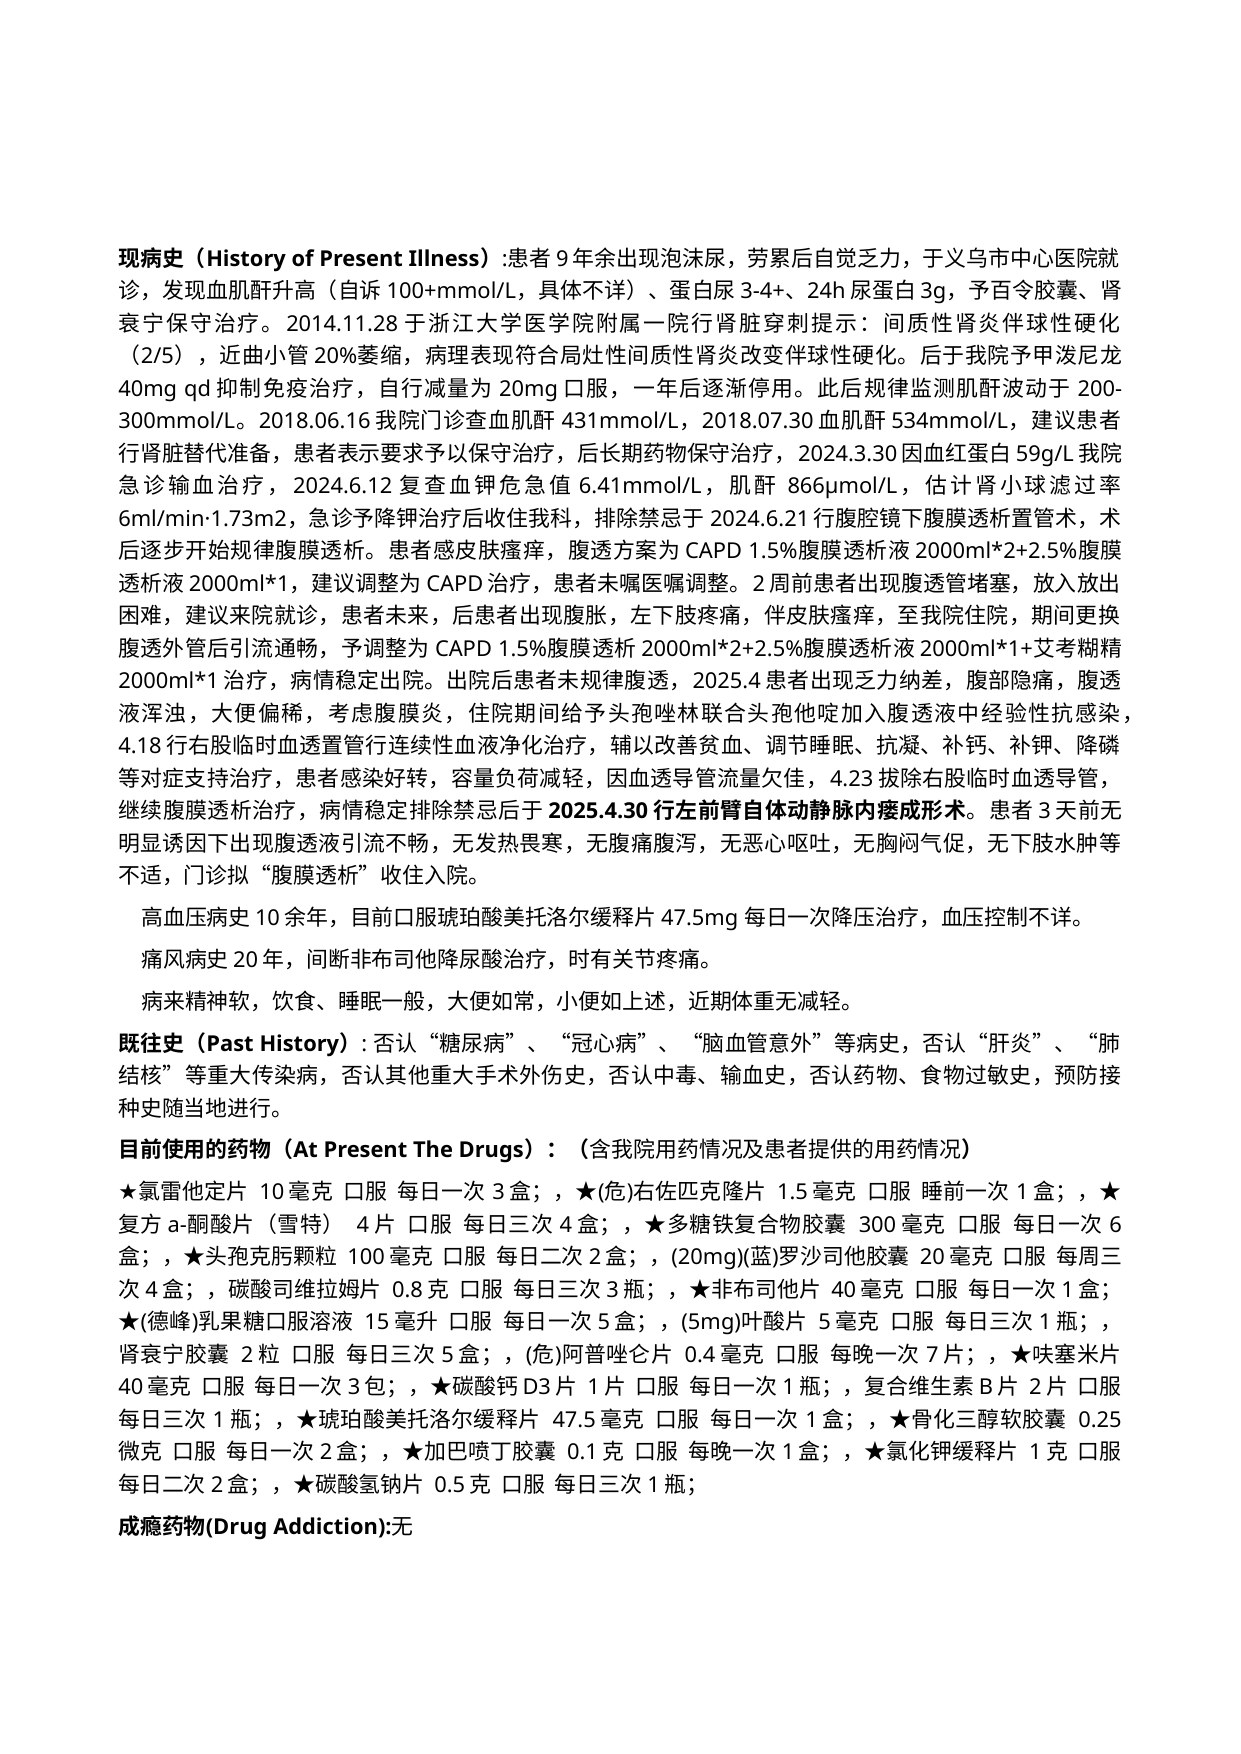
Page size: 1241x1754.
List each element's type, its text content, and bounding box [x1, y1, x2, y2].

text 既往史（Past History）: 否认“糖尿病”、“冠心病”、“脑血管意外”等病史，否认“肝炎”、“肺结核”等重大传染病，否认其他重大手术外伤史，否认中毒、输血史，否认药物、食物过敏史，预防接种史随当地进行。 [118, 1025, 1122, 1123]
text 高血压病史10余年，目前口服琥珀酸美托洛尔缓释片 47.5mg 每日一次降压治疗，血压控制不详。 [118, 899, 1122, 932]
text 痛风病史20年，间断非布司他降尿酸治疗，时有关节疼痛。 [118, 941, 1122, 974]
text 病来精神软，饮食、睡眠一般，大便如常，小便如上述，近期体重无减轻。 [118, 983, 1122, 1016]
text 目前使用的药物（At Present The Drugs）：（含我院用药情况及患者提供的用药情况） [118, 1132, 1122, 1164]
text 成瘾药物(Drug Addiction):无 [118, 1508, 1122, 1541]
text ★氯雷他定片 10毫克 口服 每日一次 3盒；，★(危)右佐匹克隆片 1.5毫克 口服 睡前一次 1盒；，★复方a-酮酸片（雪特） 4片 口服 每日三次 4盒；，★多糖铁复合物胶囊 300毫克 口服 每日一次 6盒；，★头孢克肟颗粒 100毫克 口服 每日二次 2盒；，(20mg)(蓝)罗沙司他胶囊 20毫克 口服 每周三次 4盒；，碳酸司维拉姆片 0.8克 口服 每日三次 3瓶；，★非布司他片 40毫克 口服 每日一次 1盒；，★(德峰)乳果糖口服溶液 15毫升 口服 每日一次 5盒；，(5mg)叶酸片 5毫克 口服 每日三次 1瓶；，肾衰宁胶囊 2粒 口服 每日三次 5盒；，(危)阿普唑仑片 0.4毫克 口服 每晚一次 7片；，★呋塞米片 40毫克 口服 每日一次 3包；，★碳酸钙D3片 1片 口服 每日一次 1瓶；，复合维生素B片 2片 口服 每日三次 1瓶；，★琥珀酸美托洛尔缓释片 47.5毫克 口服 每日一次 1盒；，★骨化三醇软胶囊 0.25微克 口服 每日一次 2盒；，★加巴喷丁胶囊 0.1克 口服 每晚一次 1盒；，★氯化钾缓释片 1克 口服 每日二次 2盒；，★碳酸氢钠片 0.5克 口服 每日三次 1瓶； [118, 1174, 1122, 1499]
text 现病史（History of Present Illness）:患者9年余出现泡沫尿，劳累后自觉乏力，于义乌市中心医院就诊，发现血肌酐升高（自诉100+mmol/L，具体不详）、蛋白尿3-4+、24h尿蛋白3g，予百令胶囊、肾衰宁保守治疗。2014.11.28于浙江大学医学院附属一院行肾脏穿刺提示：间质性肾炎伴球性硬化（2/5），近曲小管20%萎缩，病理表现符合局灶性间质性肾炎改变伴球性硬化。后于我院予甲泼尼龙40mg qd抑制免疫治疗，自行减量为20mg口服，一年后逐渐停用。此后规律监测肌酐波动于200-300mmol/L。2018.06.16我院门诊查血肌酐431mmol/L，2018.07.30血肌酐534mmol/L，建议患者行肾脏替代准备，患者表示要求予以保守治疗，后长期药物保守治疗，2024.3.30因血红蛋白59g/L我院急诊输血治疗，2024.6.12复查血钾危急值6.41mmol/L，肌酐 866μmol/L，估计肾小球滤过率 6ml/min·1.73m2，急诊予降钾治疗后收住我科，排除禁忌于2024.6.21行腹腔镜下腹膜透析置管术，术后逐步开始规律腹膜透析。患者感皮肤瘙痒，腹透方案为CAPD 1.5%腹膜透析液2000ml*2+2.5%腹膜透析液2000ml*1，建议调整为CAPD治疗，患者未嘱医嘱调整。2周前患者出现腹透管堵塞，放入放出困难，建议来院就诊，患者未来，后患者出现腹胀，左下肢疼痛，伴皮肤瘙痒，至我院住院，期间更换腹透外管后引流通畅，予调整为CAPD 1.5%腹膜透析2000ml*2+2.5%腹膜透析液2000ml*1+艾考糊精2000ml*1治疗，病情稳定出院。出院后患者未规律腹透，2025.4患者出现乏力纳差，腹部隐痛，腹透液浑浊，大便偏稀，考虑腹膜炎，住院期间给予头孢唑林联合头孢他啶加入腹透液中经验性抗感染，4.18行右股临时血透置管行连续性血液净化治疗，辅以改善贫血、调节睡眠、抗凝、补钙、补钾、降磷等对症支持治疗，患者感染好转，容量负荷减轻，因血透导管流量欠佳，4.23拔除右股临时血透导管，继续腹膜透析治疗，病情稳定排除禁忌后于2025.4.30行左前臂自体动静脉内瘘成形术。患者3天前无明显诱因下出现腹透液引流不畅，无发热畏寒，无腹痛腹泻，无恶心呕吐，无胸闷气促，无下肢水肿等不适，门诊拟“腹膜透析”收住入院。 [118, 240, 1122, 890]
